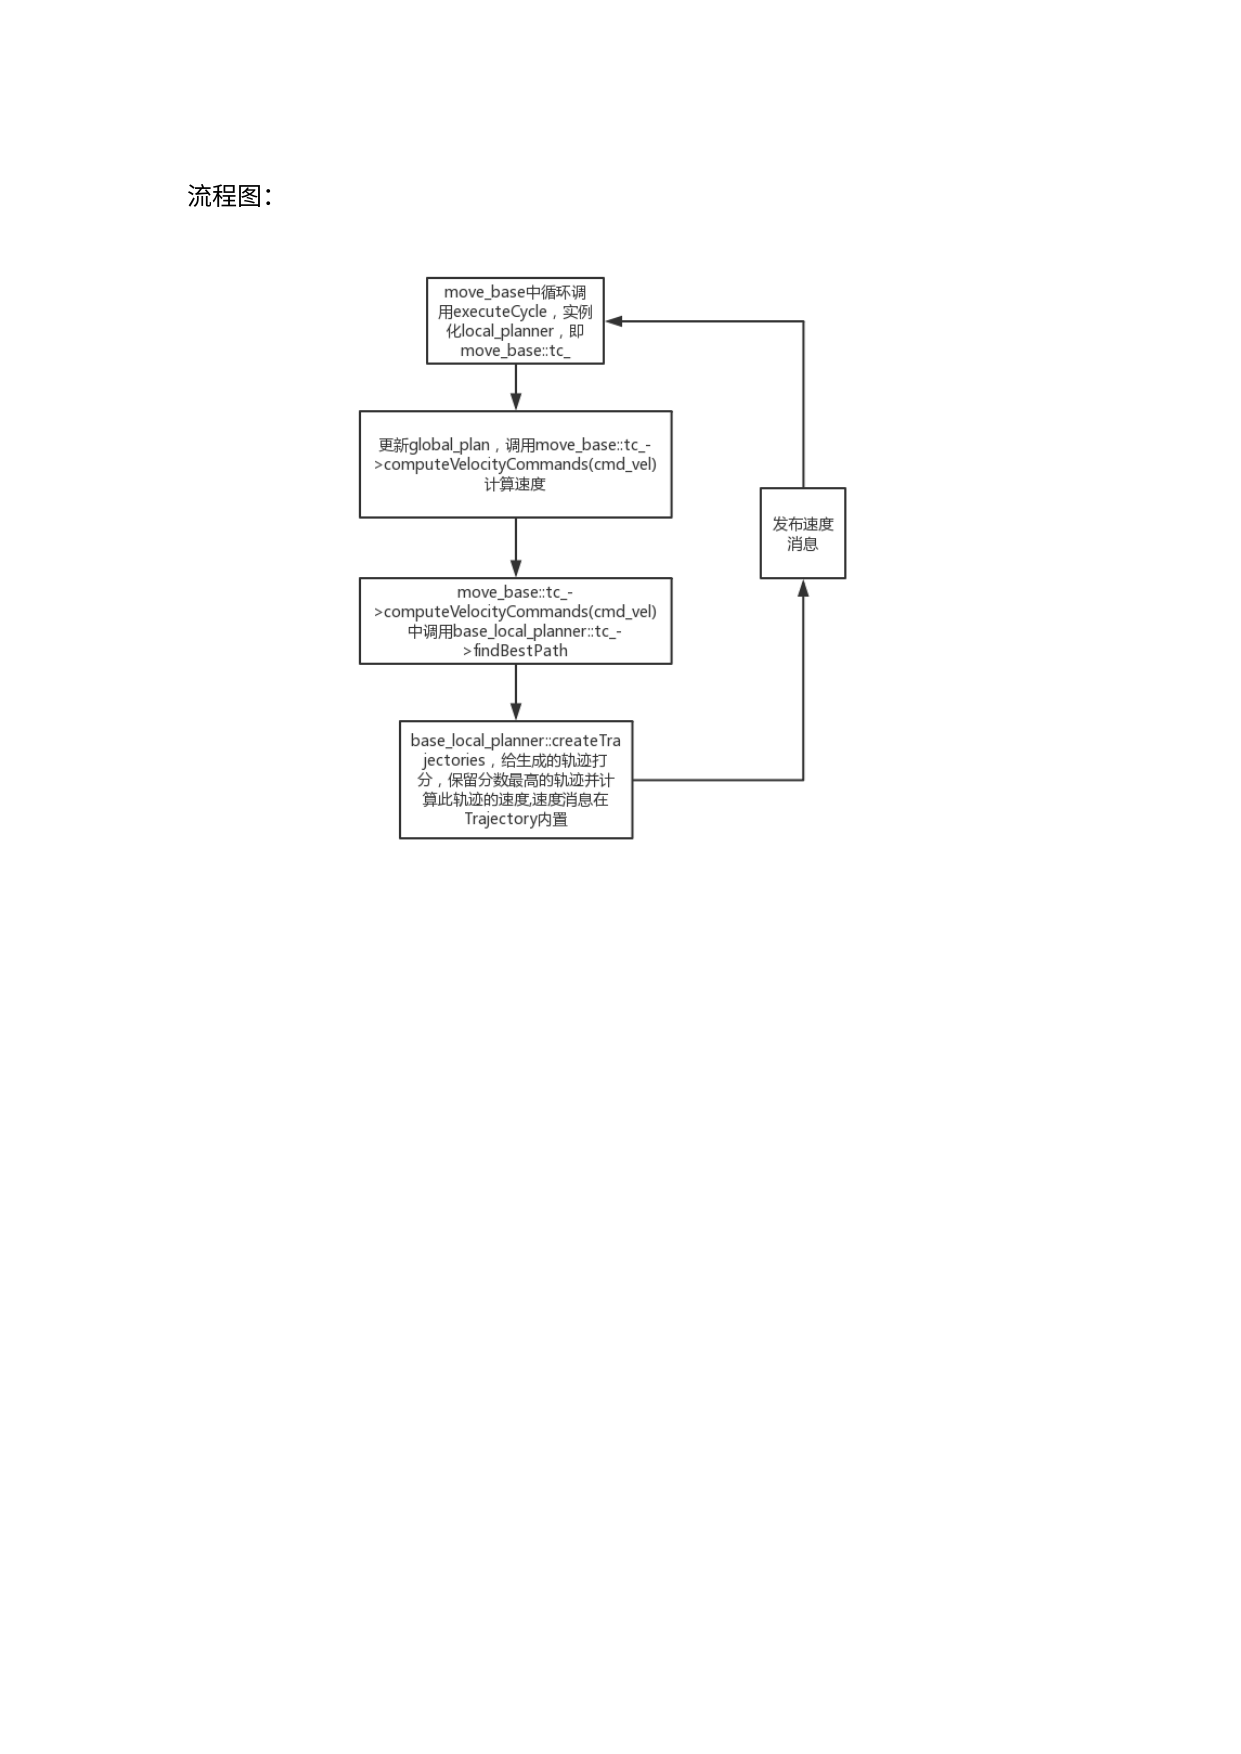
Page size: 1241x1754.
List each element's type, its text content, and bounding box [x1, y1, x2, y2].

picture [308, 227, 880, 873]
text 流程图： [187, 162, 1053, 227]
